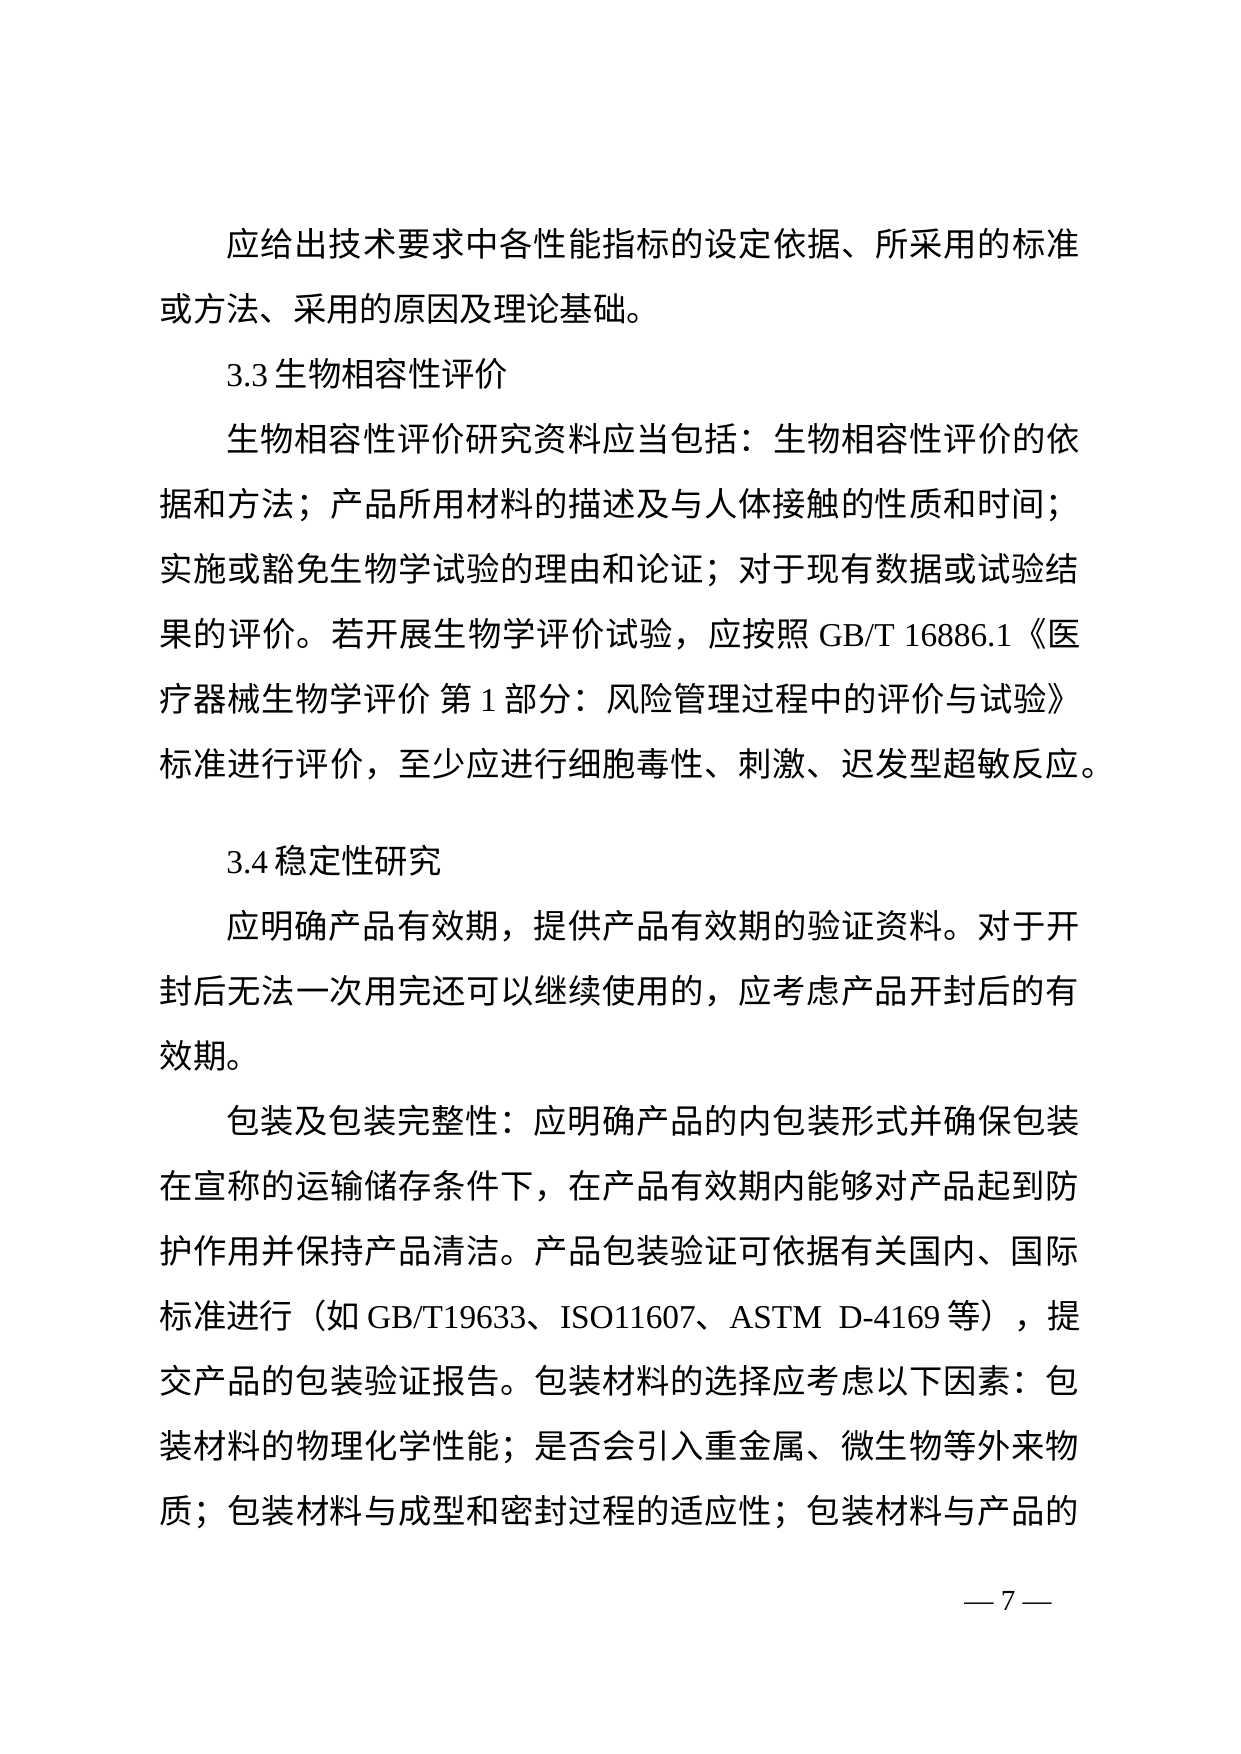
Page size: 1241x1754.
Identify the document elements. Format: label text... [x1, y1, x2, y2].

text 应明确产品有效期，提供产品有效期的验证资料。对于开封后无法一次用完还可以继续使用的，应考虑产品开封后的有效期。 [159, 892, 1081, 1087]
text 3.4稳定性研究 [159, 827, 1081, 892]
text 生物相容性评价研究资料应当包括：生物相容性评价的依据和方法；产品所用材料的描述及与人体接触的性质和时间；实施或豁免生物学试验的理由和论证；对于现有数据或试验结果的评价。若开展生物学评价试验，应按照GB/T 16886.1《医疗器械生物学评价 第1部分：风险管理过程中的评价与试验》标准进行评价，至少应进行细胞毒性、刺激、迟发型超敏反应。 [159, 404, 1081, 827]
text 应给出技术要求中各性能指标的设定依据、所采用的标准或方法、采用的原因及理论基础。 [159, 209, 1081, 339]
text 3.3生物相容性评价 [159, 339, 1081, 404]
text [159, 1087, 1081, 1542]
